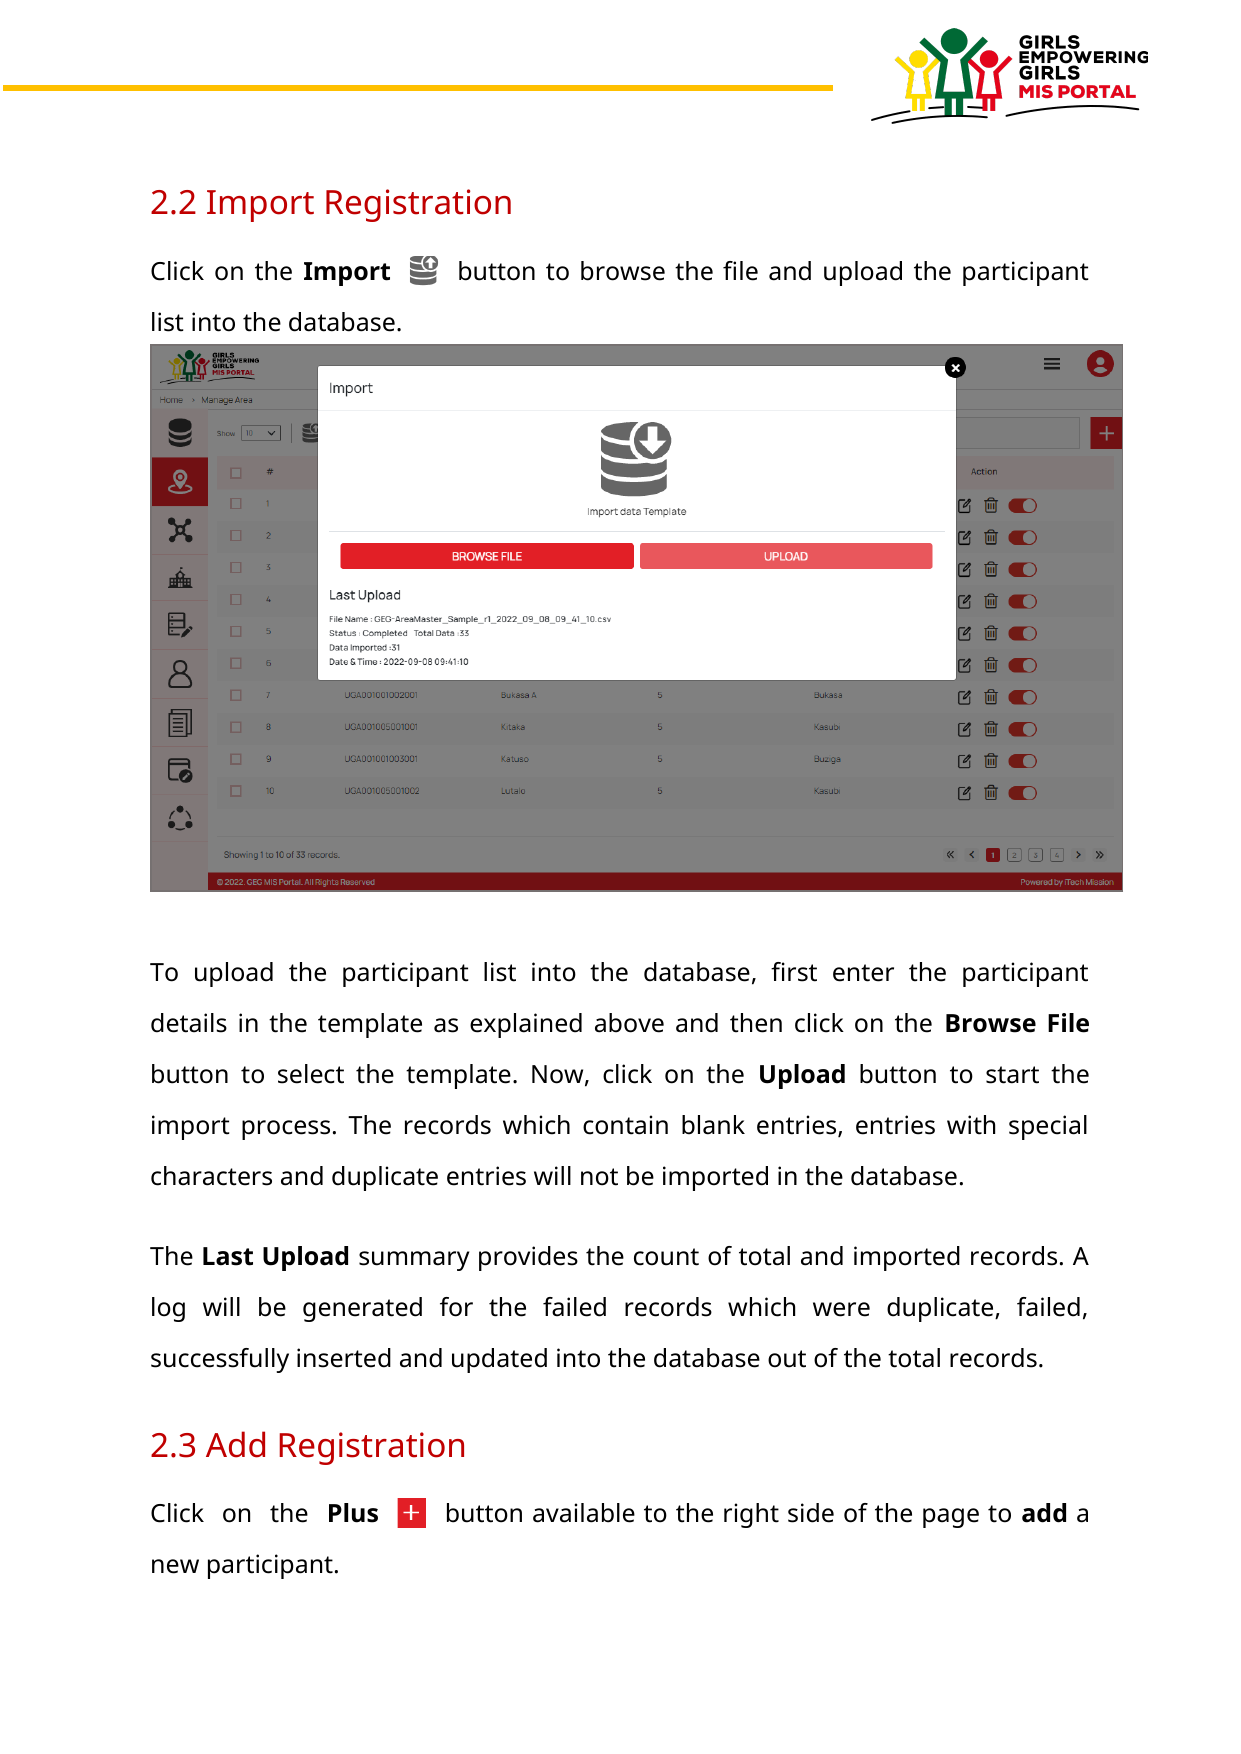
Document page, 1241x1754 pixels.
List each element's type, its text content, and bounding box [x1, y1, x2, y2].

subtitle 2.2 Import Registration [150, 179, 1090, 224]
text To upload the participant list into the database, first enter the participant details in the template as explained above and then click on the Browse File button to select the template. Now, click on the Upload button to start the import process. The records which contain blank entries, entries with special characters and duplicate entries will not be imported in the database. [150, 892, 1090, 1193]
text Click on the Plus button available to the right side of the page to add a new participant. [150, 1496, 1090, 1581]
picture [152, 346, 1122, 890]
picture [409, 256, 439, 286]
text The Last Upload summary provides the count of total and imported records. A log will be generated for the failed records which were duplicate, failed, successfully inserted and updated into the database out of the total records. [150, 1239, 1090, 1375]
picture [871, 28, 1148, 125]
text Click on the Import button to browse the file and upload the participant list into the database. [150, 254, 1090, 339]
subtitle 2.3 Add Registration [150, 1421, 1090, 1467]
picture [397, 1498, 426, 1528]
